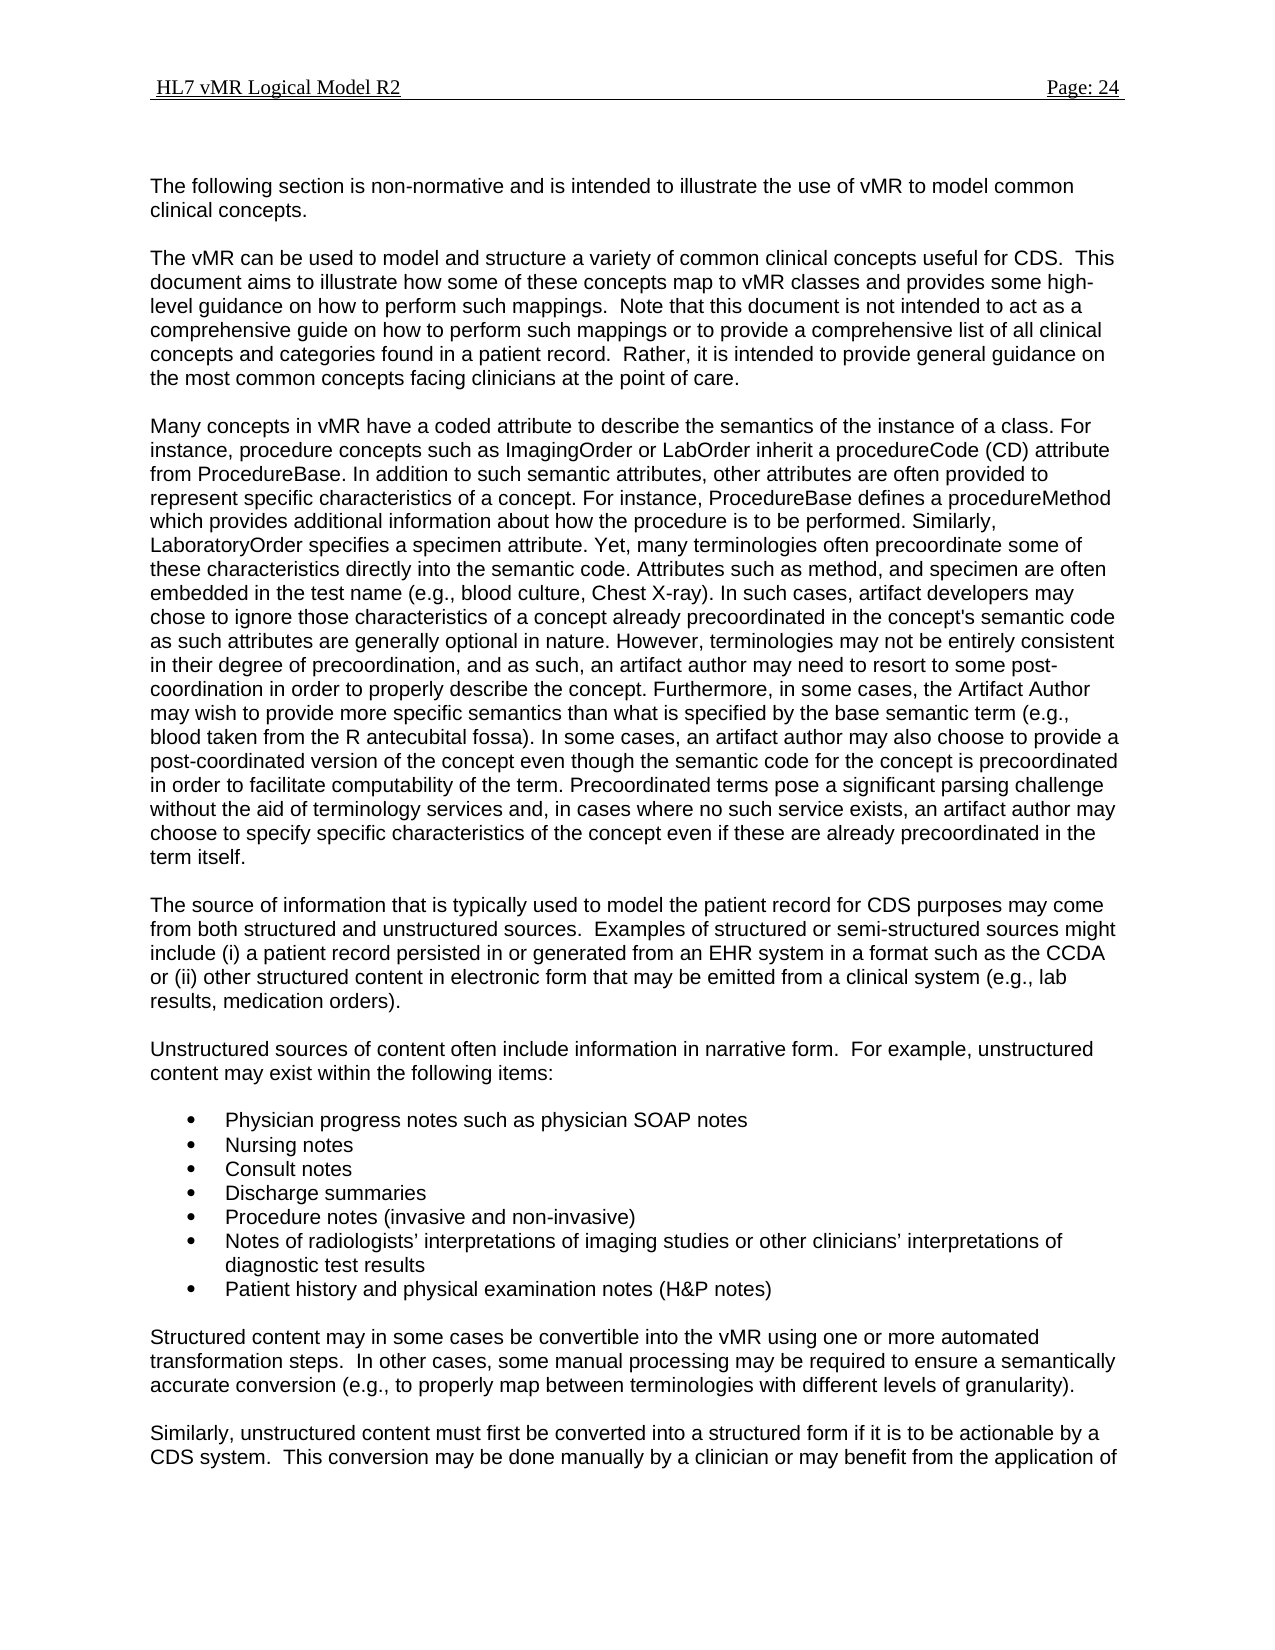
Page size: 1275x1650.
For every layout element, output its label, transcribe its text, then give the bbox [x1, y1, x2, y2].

list Discharge summaries [187, 1181, 1125, 1204]
list Procedure notes (invasive and non-invasive) [187, 1204, 1125, 1229]
list Patient history and physical examination notes (H&P notes) [187, 1277, 1125, 1301]
list Physician progress notes such as physician SOAP notes [187, 1108, 1125, 1132]
list Consult notes [187, 1156, 1125, 1181]
text Unstructured sources of content often include information in narrative form. For example, unstructured content may exist within the following items: [150, 1036, 1125, 1084]
list Notes of radiologists’ interpretations of imaging studies or other clinicians’ interpretations of diagnostic test results [187, 1229, 1125, 1277]
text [150, 1421, 1125, 1468]
text The source of information that is typically used to model the patient record for CDS purposes may come from both structured and unstructured sources. Examples of structured or semi-structured sources might include (i) a patient record persisted in or generated from an EHR system in a format such as the CCDA or (ii) other structured content in electronic form that may be emitted from a clinical system (e.g., lab results, medication orders). [150, 893, 1125, 1012]
list Nursing notes [187, 1132, 1125, 1156]
text The vMR can be used to model and structure a variety of common clinical concepts useful for CDS. This document aims to illustrate how some of these concepts map to vMR classes and provides some high-level guidance on how to perform such mappings. Note that this document is not intended to act as a comprehensive guide on how to perform such mappings or to provide a comprehensive list of all clinical concepts and categories found in a patient record. Rather, it is intended to provide general guidance on the most common concepts facing clinicians at the point of care. [150, 246, 1125, 389]
text The following section is non-normative and is intended to illustrate the use of vMR to model common clinical concepts. [150, 174, 1125, 222]
text Structured content may in some cases be convertible into the vMR using one or more automated transformation steps. In other cases, some manual processing may be required to ensure a semantically accurate conversion (e.g., to properly map between terminologies with different levels of granularity). [150, 1325, 1125, 1397]
text Many concepts in vMR have a coded attribute to describe the semantics of the instance of a class. For instance, procedure concepts such as ImagingOrder or LabOrder inherit a procedureCode (CD) attribute from ProcedureBase. In addition to such semantic attributes, other attributes are often provided to represent specific characteristics of a concept. For instance, ProcedureBase defines a procedureMethod which provides additional information about how the procedure is to be performed. Similarly, LaboratoryOrder specifies a specimen attribute. Yet, many terminologies often precoordinate some of these characteristics directly into the semantic code. Attributes such as method, and specimen are often embedded in the test name (e.g., blood culture, Chest X-ray). In such cases, artifact developers may chose to ignore those characteristics of a concept already precoordinated in the concept's semantic code as such attributes are generally optional in nature. However, terminologies may not be entirely consistent in their degree of precoordination, and as such, an artifact author may need to resort to some post-coordination in order to properly describe the concept. Furthermore, in some cases, the Artifact Author may wish to provide more specific semantics than what is specified by the base semantic term (e.g., blood taken from the R antecubital fossa). In some cases, an artifact author may also choose to provide a post-coordinated version of the concept even though the semantic code for the concept is precoordinated in order to facilitate computability of the term. Precoordinated terms pose a significant parsing challenge without the aid of terminology services and, in cases where no such service exists, an artifact author may choose to specify specific characteristics of the concept even if these are already precoordinated in the term itself. [150, 413, 1125, 869]
